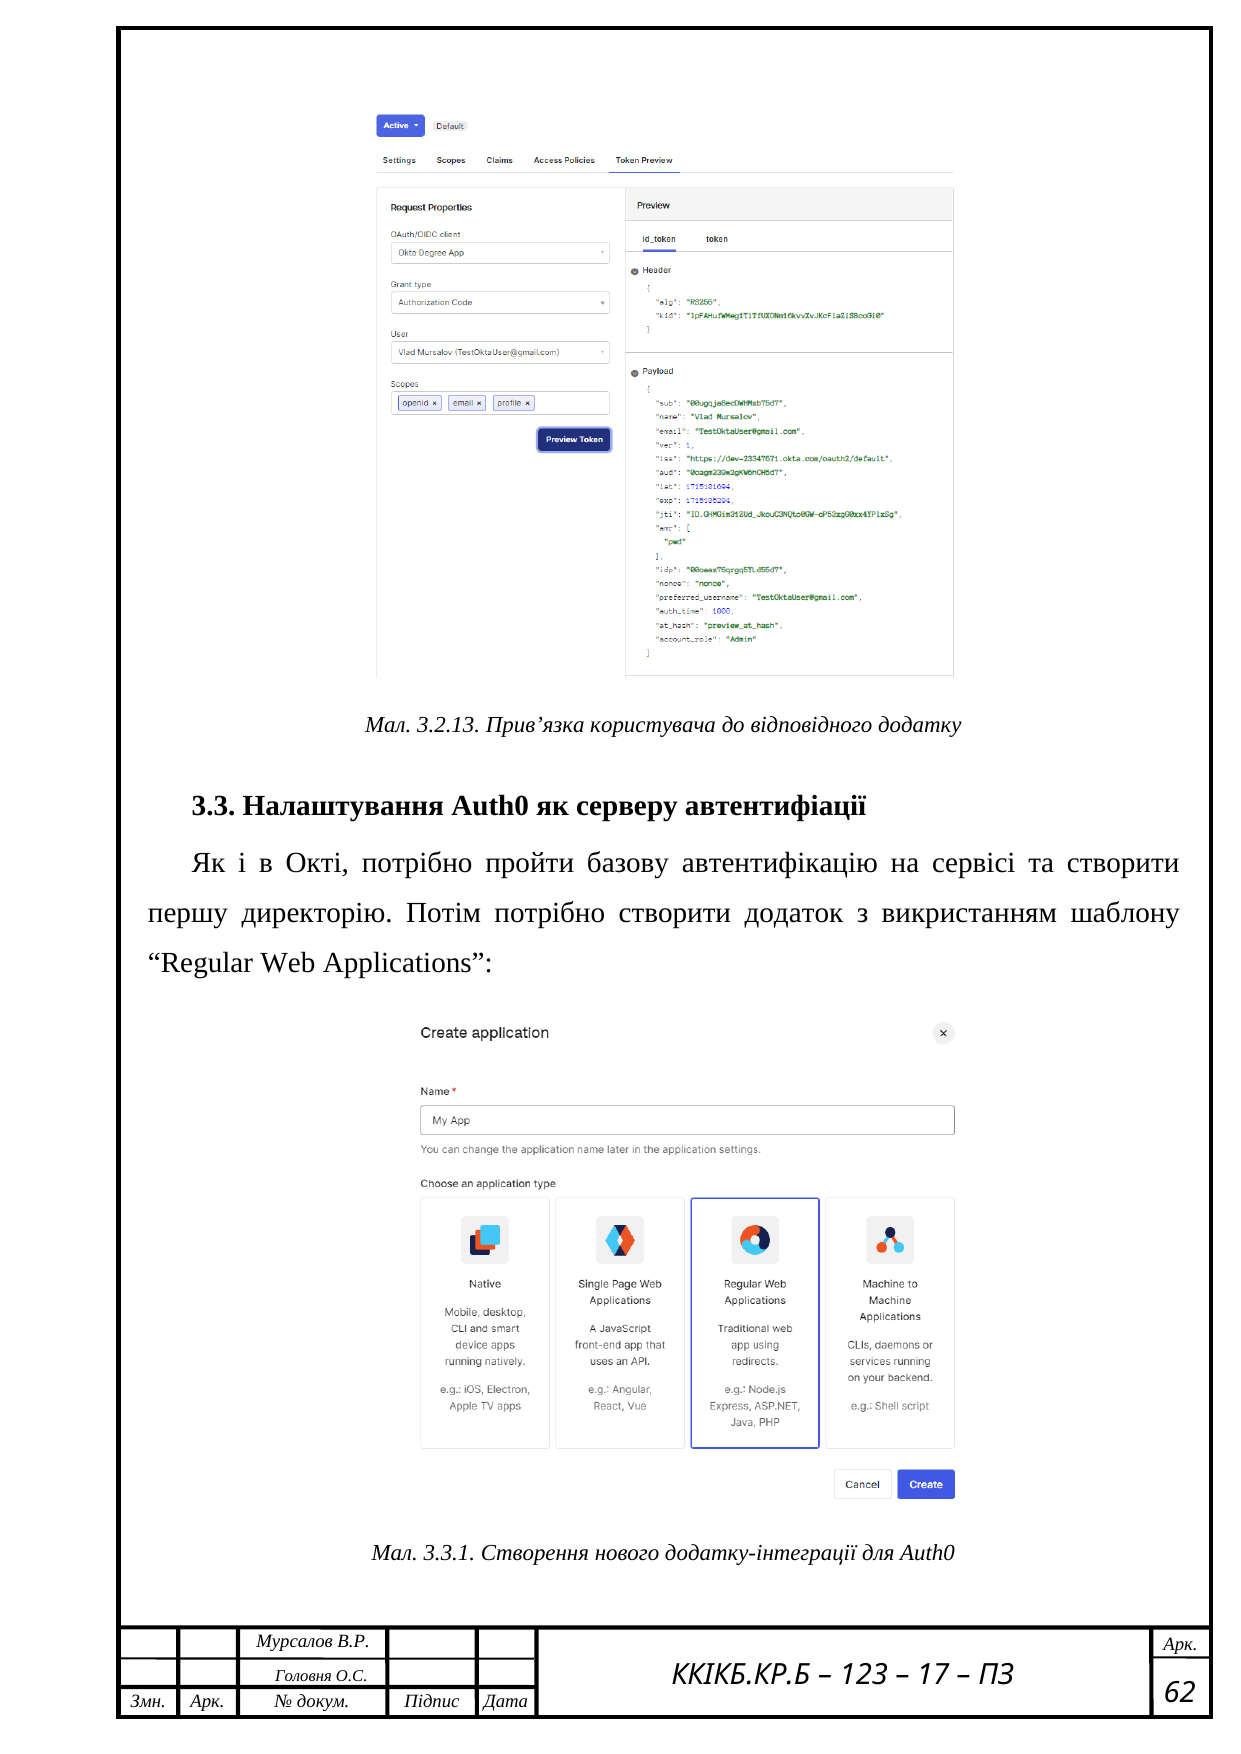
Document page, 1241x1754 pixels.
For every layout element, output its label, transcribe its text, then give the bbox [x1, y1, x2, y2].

subtitle 3.3. Налаштування Auth0 як серверу автентифіації [148, 788, 1181, 822]
text Як і в Окті, потрібно пройти базову автентифікацію на сервісі та створити першу директорію. Потім потрібно створити додаток з викристанням шаблону “Regular Web Applications”: [148, 845, 1181, 979]
picture [392, 996, 981, 1525]
picture [371, 102, 958, 678]
text Мал. 3.2.13. Прив’язка користувача до відповідного додатку [148, 711, 1181, 737]
text Мал. 3.3.1. Створення нового додатку-інтеграції для Auth0 [148, 1539, 1181, 1565]
